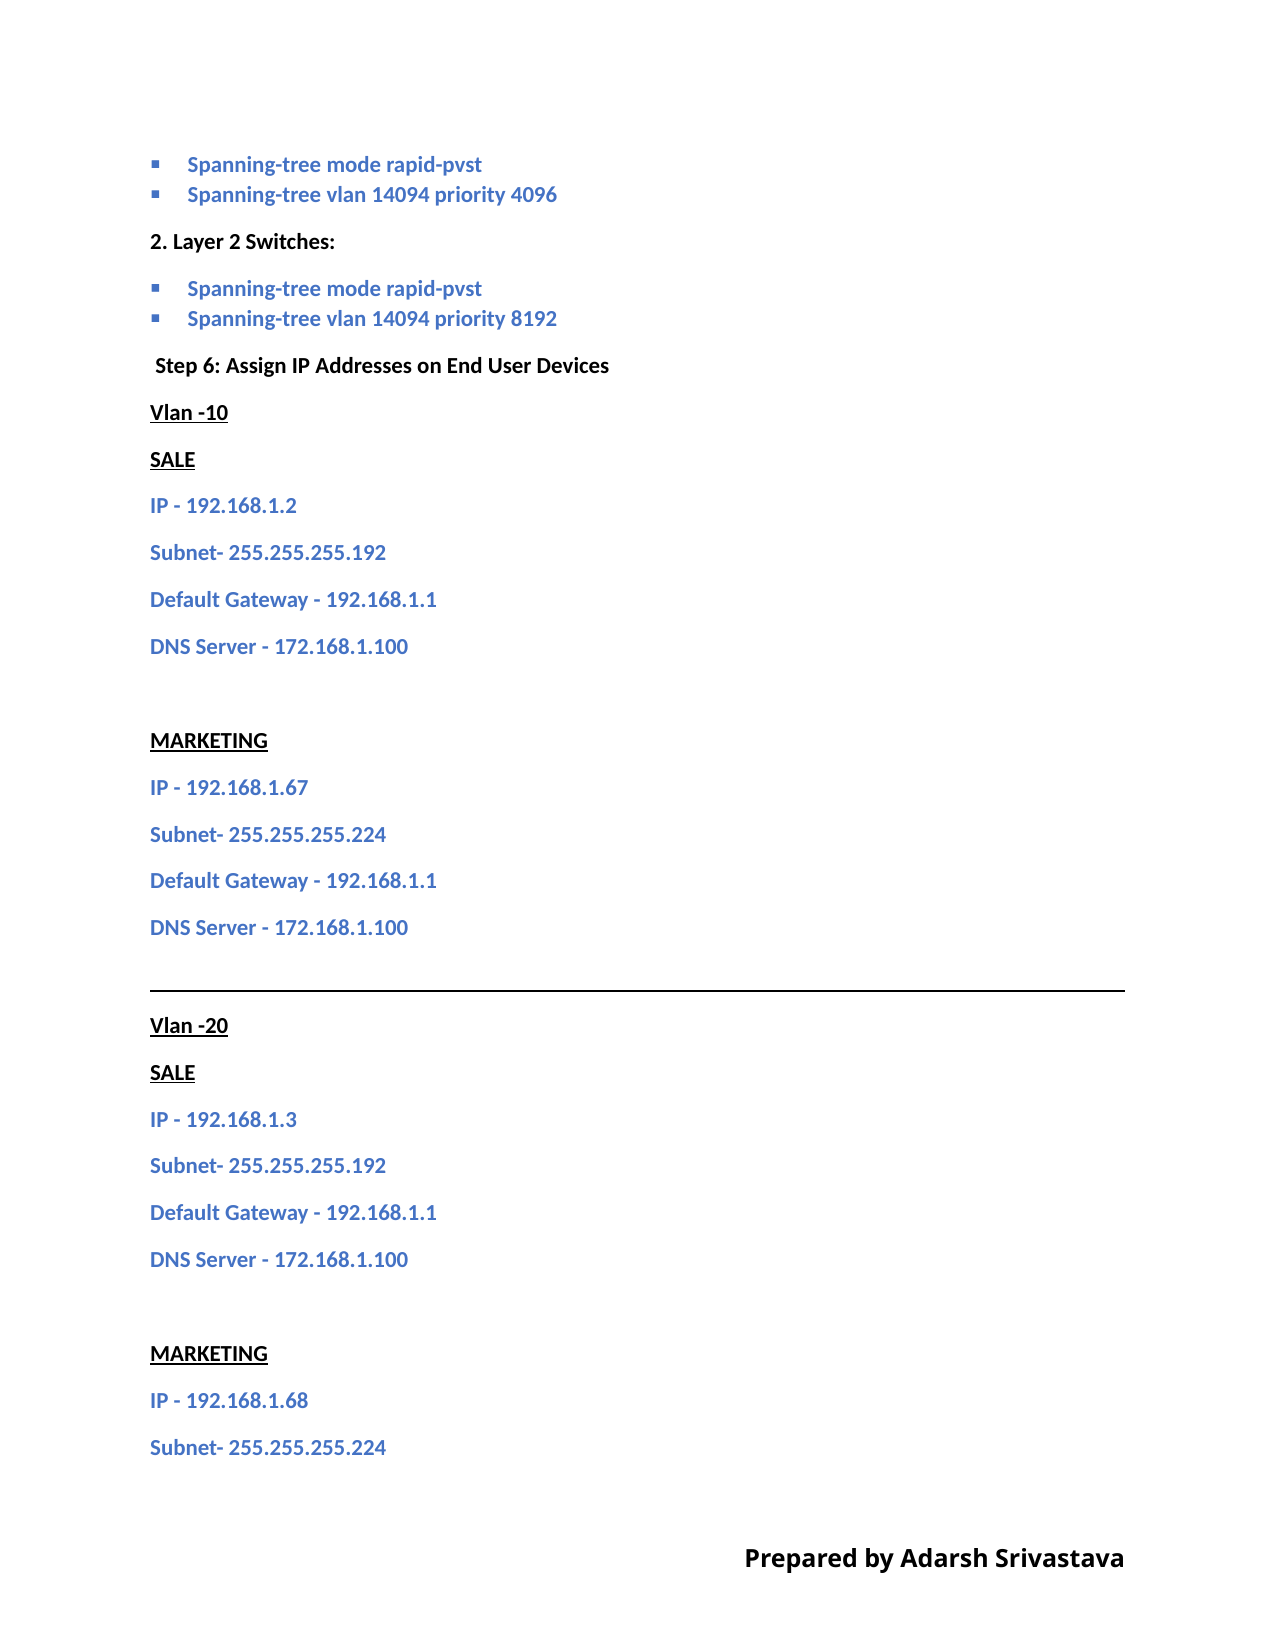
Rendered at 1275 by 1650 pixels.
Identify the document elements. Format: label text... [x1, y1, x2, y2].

text Subnet- 255.255.255.192 [150, 538, 1125, 567]
text Default Gateway - 192.168.1.1 [150, 867, 1125, 895]
text DNS Server - 172.168.1.100 [150, 632, 1125, 660]
text Subnet- 255.255.255.224 [150, 1433, 1125, 1461]
text Vlan -20 [150, 1011, 1125, 1039]
text MARKETING [150, 1339, 1125, 1367]
text IP - 192.168.1.3 [150, 1105, 1125, 1133]
text Vlan -10 [150, 398, 1125, 426]
text IP - 192.168.1.68 [150, 1386, 1125, 1414]
text Subnet- 255.255.255.192 [150, 1152, 1125, 1179]
text 2. Layer 2 Switches: [150, 227, 1125, 255]
list Spanning-tree vlan 14094 priority 8192 [150, 304, 1125, 332]
text DNS Server - 172.168.1.100 [150, 1245, 1125, 1273]
list Spanning-tree vlan 14094 priority 4096 [150, 180, 1125, 208]
text MARKETING [150, 726, 1125, 754]
list Spanning-tree mode rapid-pvst [150, 274, 1125, 302]
text Default Gateway - 192.168.1.1 [150, 1198, 1125, 1226]
text DNS Server - 172.168.1.100 [150, 913, 1125, 942]
list Spanning-tree mode rapid-pvst [150, 150, 1125, 178]
text IP - 192.168.1.2 [150, 492, 1125, 520]
text Default Gateway - 192.168.1.1 [150, 585, 1125, 613]
text Subnet- 255.255.255.224 [150, 820, 1125, 848]
text SALE [150, 445, 1125, 473]
text Step 6: Assign IP Addresses on End User Devices [150, 351, 1125, 379]
text SALE [150, 1058, 1125, 1086]
text IP - 192.168.1.67 [150, 773, 1125, 801]
